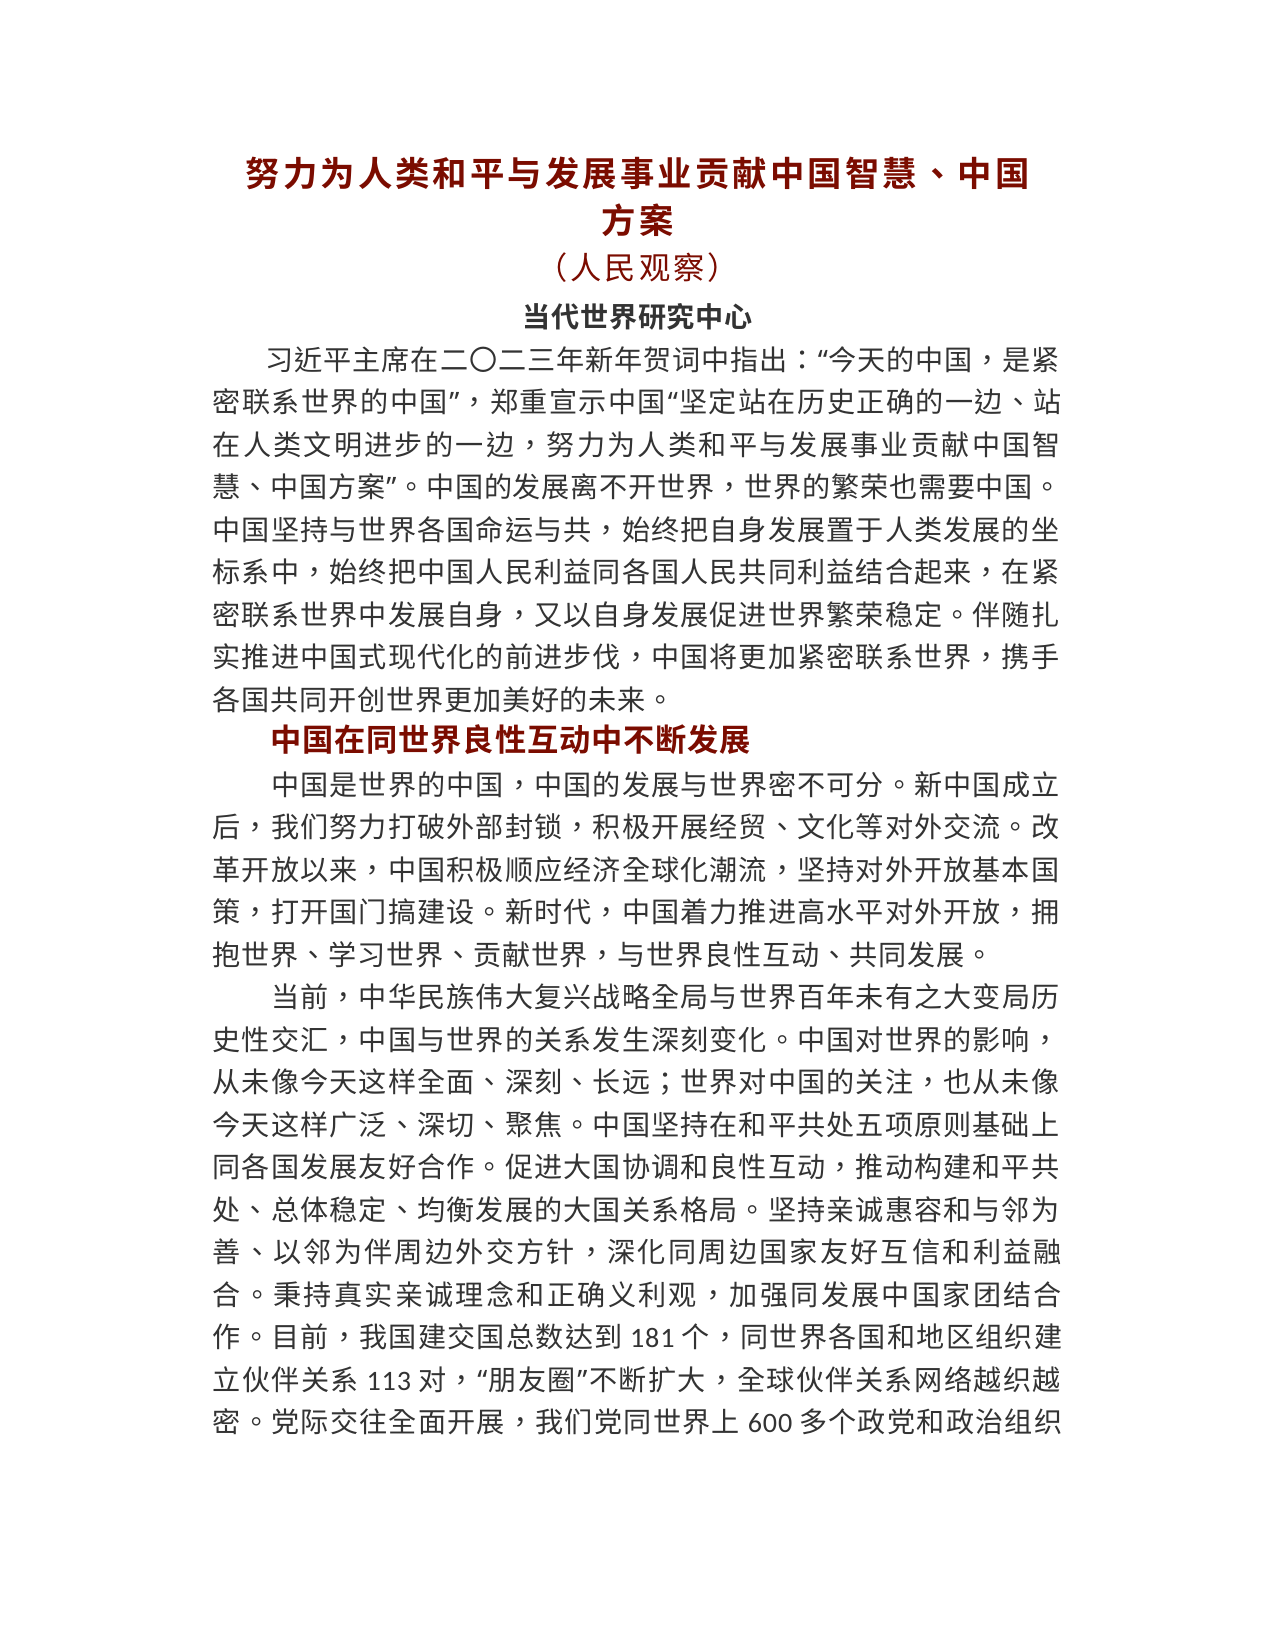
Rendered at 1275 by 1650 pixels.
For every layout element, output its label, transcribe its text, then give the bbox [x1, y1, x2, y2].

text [212, 973, 1062, 1441]
text 习近平主席在二〇二三年新年贺词中指出：“今天的中国，是紧密联系世界的中国”，郑重宣示中国“坚定站在历史正确的一边、站在人类文明进步的一边，努力为人类和平与发展事业贡献中国智慧、中国方案”。中国的发展离不开世界，世界的繁荣也需要中国。中国坚持与世界各国命运与共，始终把自身发展置于人类发展的坐标系中，始终把中国人民利益同各国人民共同利益结合起来，在紧密联系世界中发展自身，又以自身发展促进世界繁荣稳定。伴随扎实推进中国式现代化的前进步伐，中国将更加紧密联系世界，携手各国共同开创世界更加美好的未来。 [212, 336, 1062, 718]
text 中国是世界的中国，中国的发展与世界密不可分。新中国成立后，我们努力打破外部封锁，积极开展经贸、文化等对外交流。改革开放以来，中国积极顺应经济全球化潮流，坚持对外开放基本国策，打开国门搞建设。新时代，中国着力推进高水平对外开放，拥抱世界、学习世界、贡献世界，与世界良性互动、共同发展。 [212, 761, 1062, 973]
text 中国在同世界良性互动中不断发展 [212, 718, 1062, 761]
text 努力为人类和平与发展事业贡献中国智慧、中国方案 [241, 150, 1034, 244]
text 当代世界研究中心 [212, 293, 1062, 336]
text （人民观察） [241, 244, 1034, 289]
